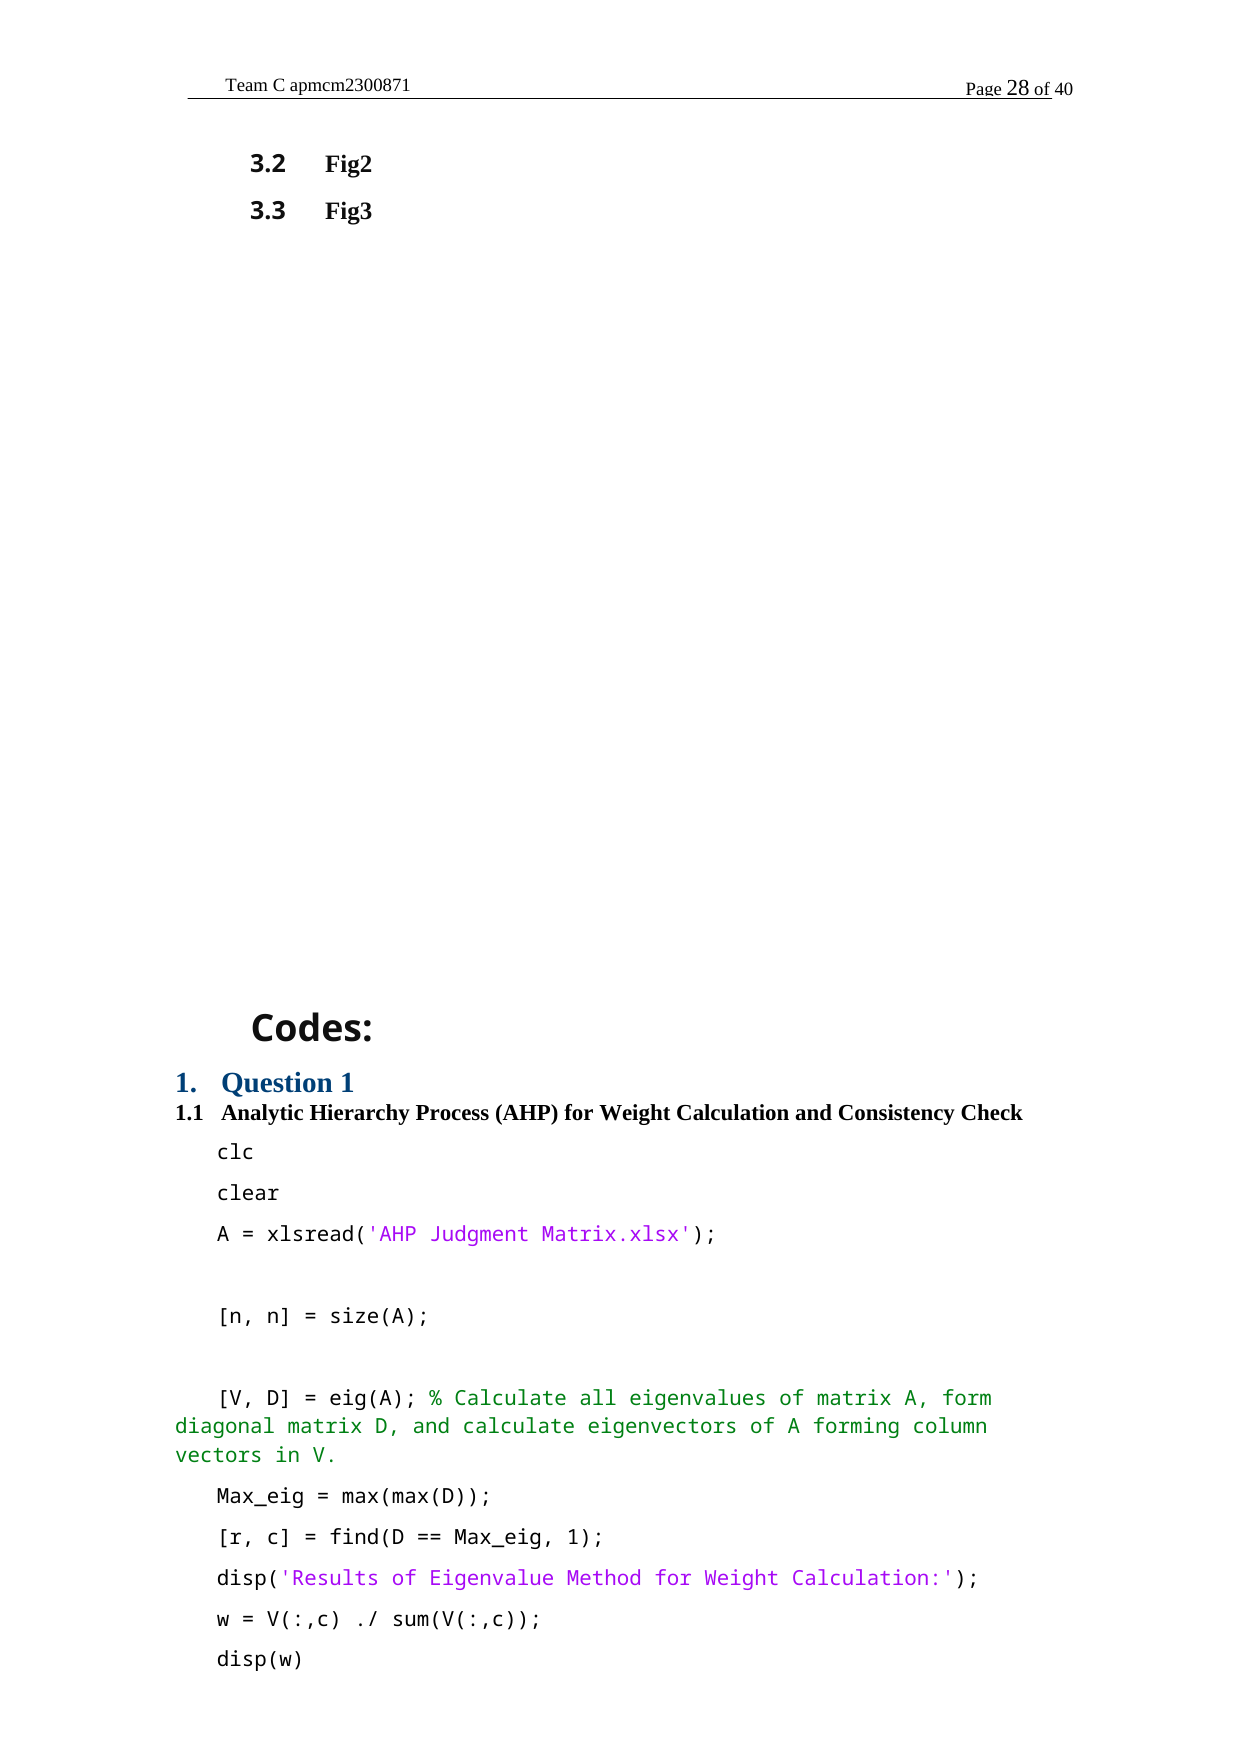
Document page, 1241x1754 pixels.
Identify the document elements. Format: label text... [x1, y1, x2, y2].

list Question 1 [175, 1065, 1065, 1098]
text clc [175, 1137, 1065, 1166]
text 3.3 Fig3 [175, 192, 1065, 226]
text disp(w) [175, 1644, 1065, 1673]
text Codes: [175, 1001, 1065, 1052]
text clear [175, 1178, 1065, 1207]
text 3.2 Fig2 [175, 146, 1065, 180]
list Analytic Hierarchy Process (AHP) for Weight Calculation and Consistency Check [175, 1098, 1065, 1125]
text Max_eig = max(max(D)); [175, 1481, 1065, 1509]
text [r, c] = find(D == Max_eig, 1); [175, 1522, 1065, 1550]
text w = V(:,c) ./ sum(V(:,c)); [175, 1604, 1065, 1632]
text [V, D] = eig(A); % Calculate all eigenvalues of matrix A, form diagonal matrix D, and calculate eigenvectors of A forming column vectors in V. [175, 1383, 1065, 1468]
text [n, n] = size(A); [175, 1301, 1065, 1329]
text A = xlsread('AHP Judgment Matrix.xlsx'); [175, 1219, 1065, 1248]
text disp('Results of Eigenvalue Method for Weight Calculation:'); [175, 1563, 1065, 1591]
